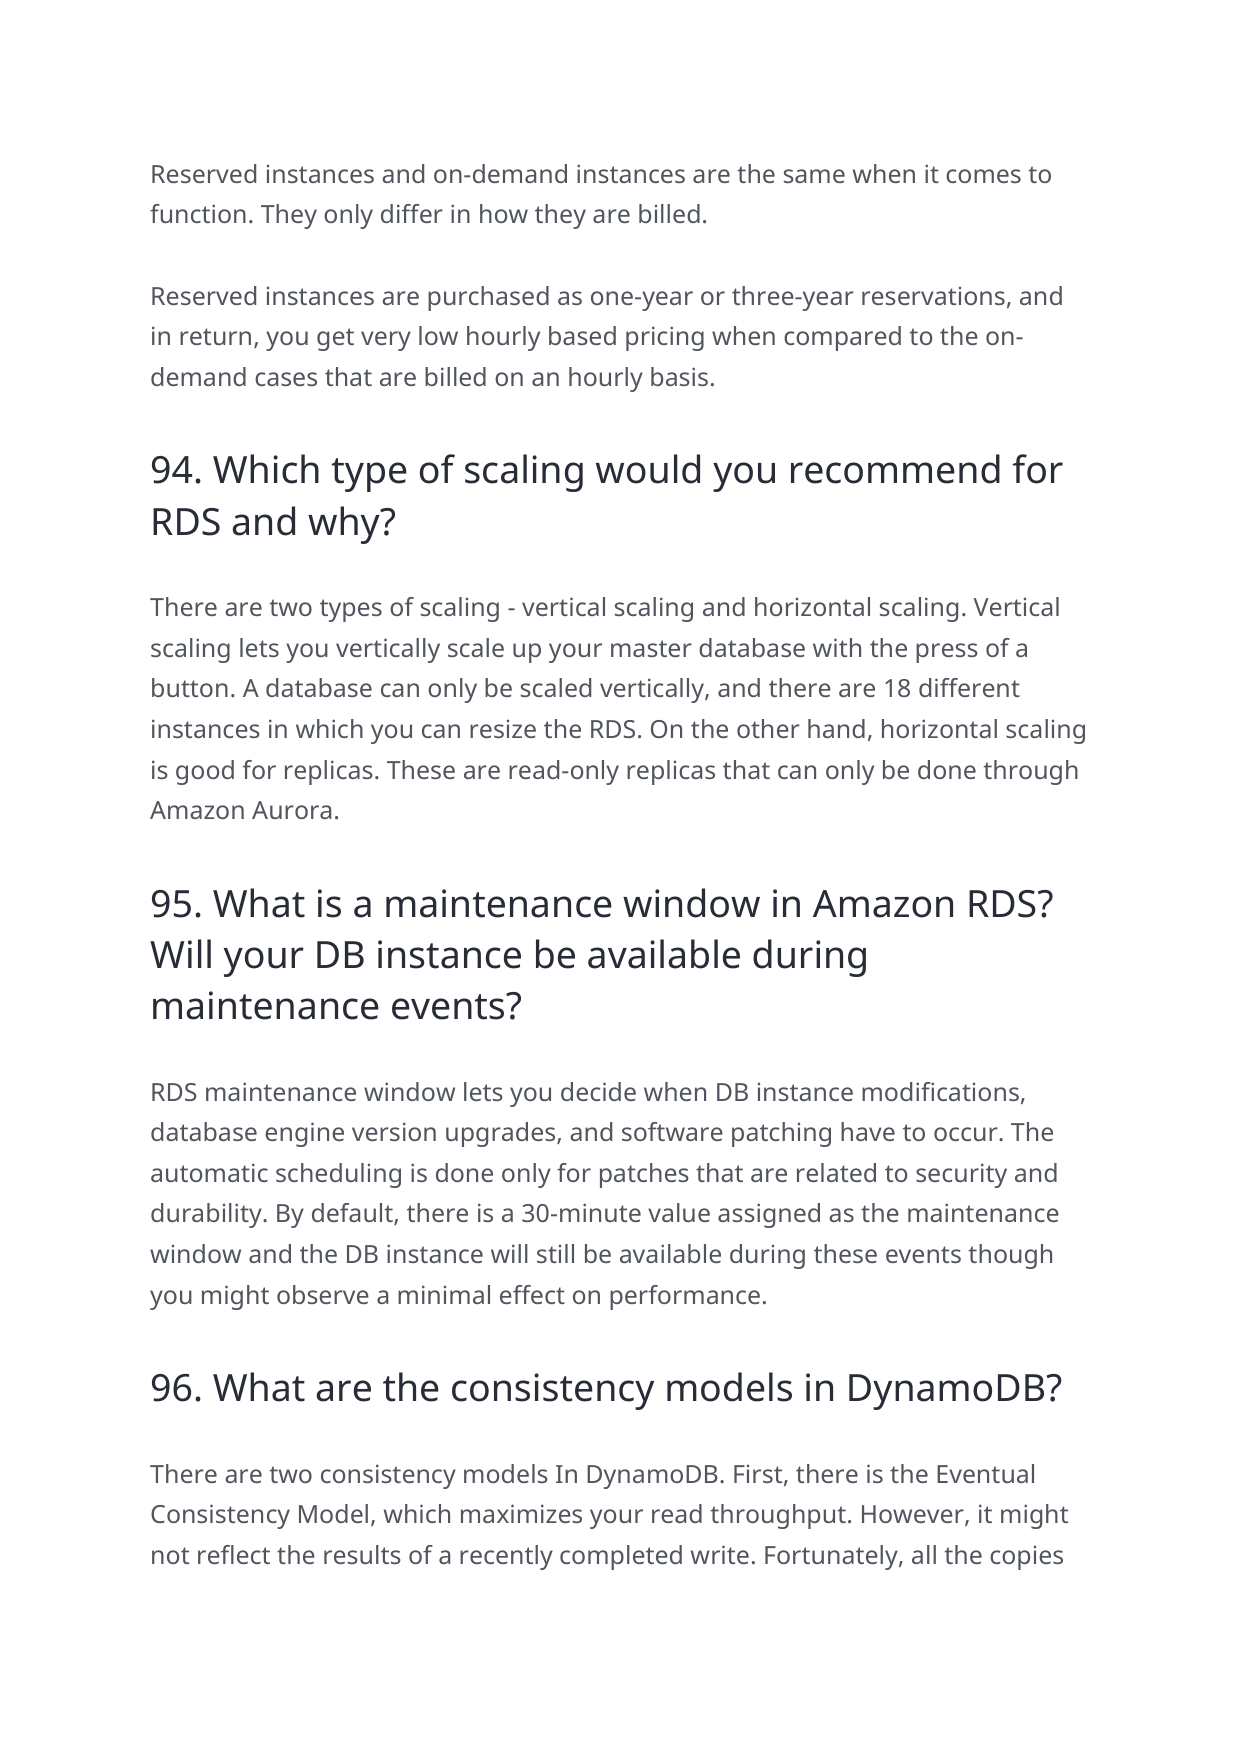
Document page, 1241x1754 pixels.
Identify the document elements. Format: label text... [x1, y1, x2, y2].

text 95. What is a maintenance window in Amazon RDS? Will your DB instance be available during maintenance events? [150, 877, 1090, 1030]
text RDS maintenance window lets you decide when DB instance modifications, database engine version upgrades, and software patching have to occur. The automatic scheduling is done only for patches that are related to security and durability. By default, there is a 30-minute value assigned as the maintenance window and the DB instance will still be available during these events though you might observe a minimal effect on performance. [150, 1068, 1090, 1311]
text There are two types of scaling - vertical scaling and horizontal scaling. Vertical scaling lets you vertically scale up your master database with the press of a button. A database can only be scaled vertically, and there are 18 different instances in which you can resize the RDS. On the other hand, horizontal scaling is good for replicas. These are read-only replicas that can only be done through Amazon Aurora. [150, 583, 1090, 827]
text 96. What are the consistency models in DynamoDB? [150, 1361, 1090, 1412]
text Reserved instances and on-demand instances are the same when it comes to function. They only differ in how they are billed. [150, 150, 1090, 231]
text 94. Which type of scaling would you recommend for RDS and why? [150, 444, 1090, 546]
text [150, 1450, 1090, 1572]
text Reserved instances are purchased as one-year or three-year reservations, and in return, you get very low hourly based pricing when compared to the on-demand cases that are billed on an hourly basis. [150, 272, 1090, 394]
